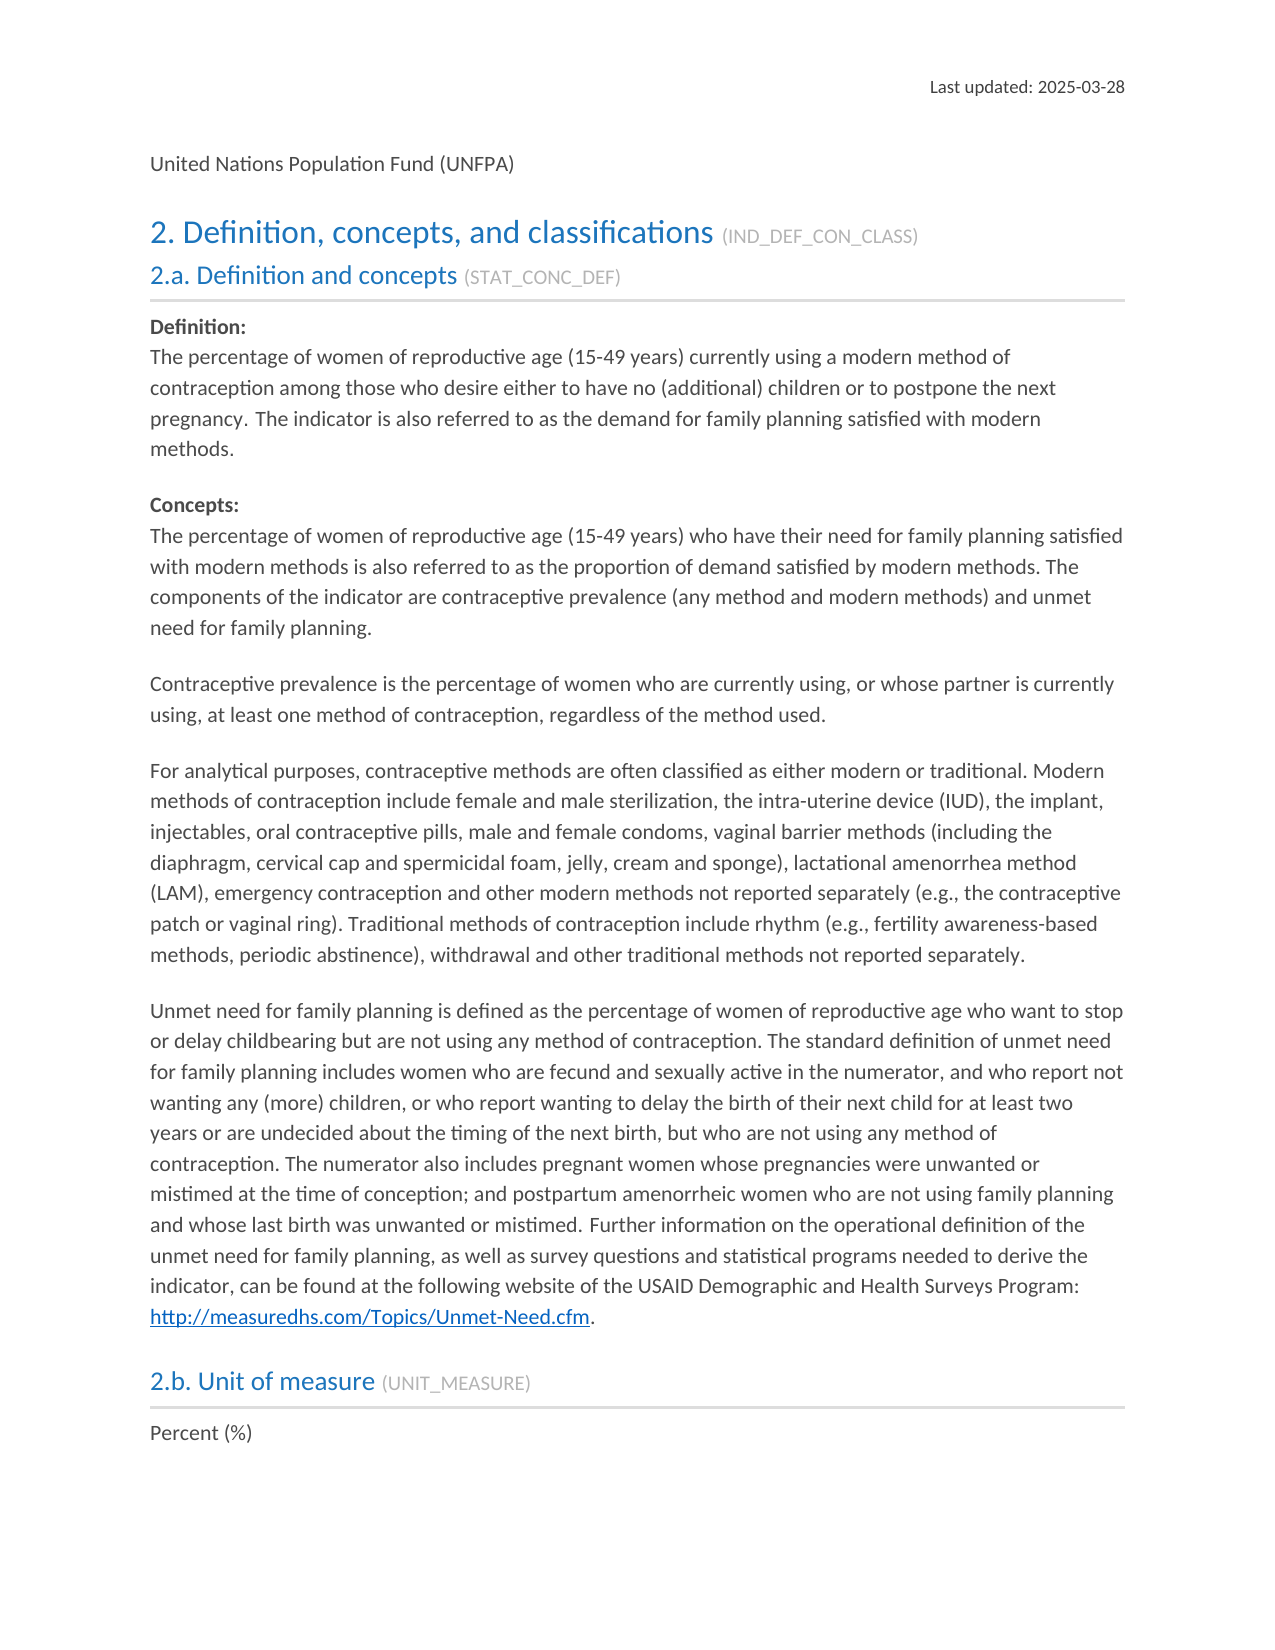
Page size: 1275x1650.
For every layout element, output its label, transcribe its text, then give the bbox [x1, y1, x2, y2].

text Contraceptive prevalence is the percentage of women who are currently using, or whose partner is currently using, at least one method of contraception, regardless of the method used. [150, 670, 1125, 727]
text 2. Definition, concepts, and classifications (IND_DEF_CON_CLASS) [150, 211, 1125, 252]
text Definition: [150, 313, 1125, 339]
text The percentage of women of reproductive age (15-49 years) currently using a modern method of contraception among those who desire either to have no (additional) children or to postpone the next pregnancy. The indicator is also referred to as the demand for family planning satisfied with modern methods. [150, 343, 1125, 462]
text 2.a. Definition and concepts (STAT_CONC_DEF) [150, 258, 1125, 299]
text Unmet need for family planning is defined as the percentage of women of reproductive age who want to stop or delay childbearing but are not using any method of contraception. The standard definition of unmet need for family planning includes women who are fecund and sexually active in the numerator, and who report not wanting any (more) children, or who report wanting to delay the birth of their next child for at least two years or are undecided about the timing of the next birth, but who are not using any method of contraception. The numerator also includes pregnant women whose pregnancies were unwanted or mistimed at the time of conception; and postpartum amenorrheic women who are not using family planning and whose last birth was unwanted or mistimed. Further information on the operational definition of the unmet need for family planning, as well as survey questions and statistical programs needed to derive the indicator, can be found at the following website of the USAID Demographic and Health Surveys Program: http://measuredhs.com/Topics/Unmet-Need.cfm. [150, 997, 1125, 1330]
text 2.b. Unit of measure (UNIT_MEASURE) [150, 1364, 1125, 1406]
text For analytical purposes, contraceptive methods are often classified as either modern or traditional. Modern methods of contraception include female and male sterilization, the intra-uterine device (IUD), the implant, injectables, oral contraceptive pills, male and female condoms, vaginal barrier methods (including the diaphragm, cervical cap and spermicidal foam, jelly, cream and sponge), lactational amenorrhea method (LAM), emergency contraception and other modern methods not reported separately (e.g., the contraceptive patch or vaginal ring). Traditional methods of contraception include rhythm (e.g., fertility awareness-based methods, periodic abstinence), withdrawal and other traditional methods not reported separately. [150, 757, 1125, 967]
text The percentage of women of reproductive age (15-49 years) who have their need for family planning satisfied with modern methods is also referred to as the proportion of demand satisfied by modern methods. The components of the indicator are contraceptive prevalence (any method and modern methods) and unmet need for family planning. [150, 522, 1125, 641]
text Percent (%) [150, 1419, 1125, 1446]
text United Nations Population Fund (UNFPA) [150, 150, 1125, 177]
text Concepts: [150, 492, 1125, 518]
